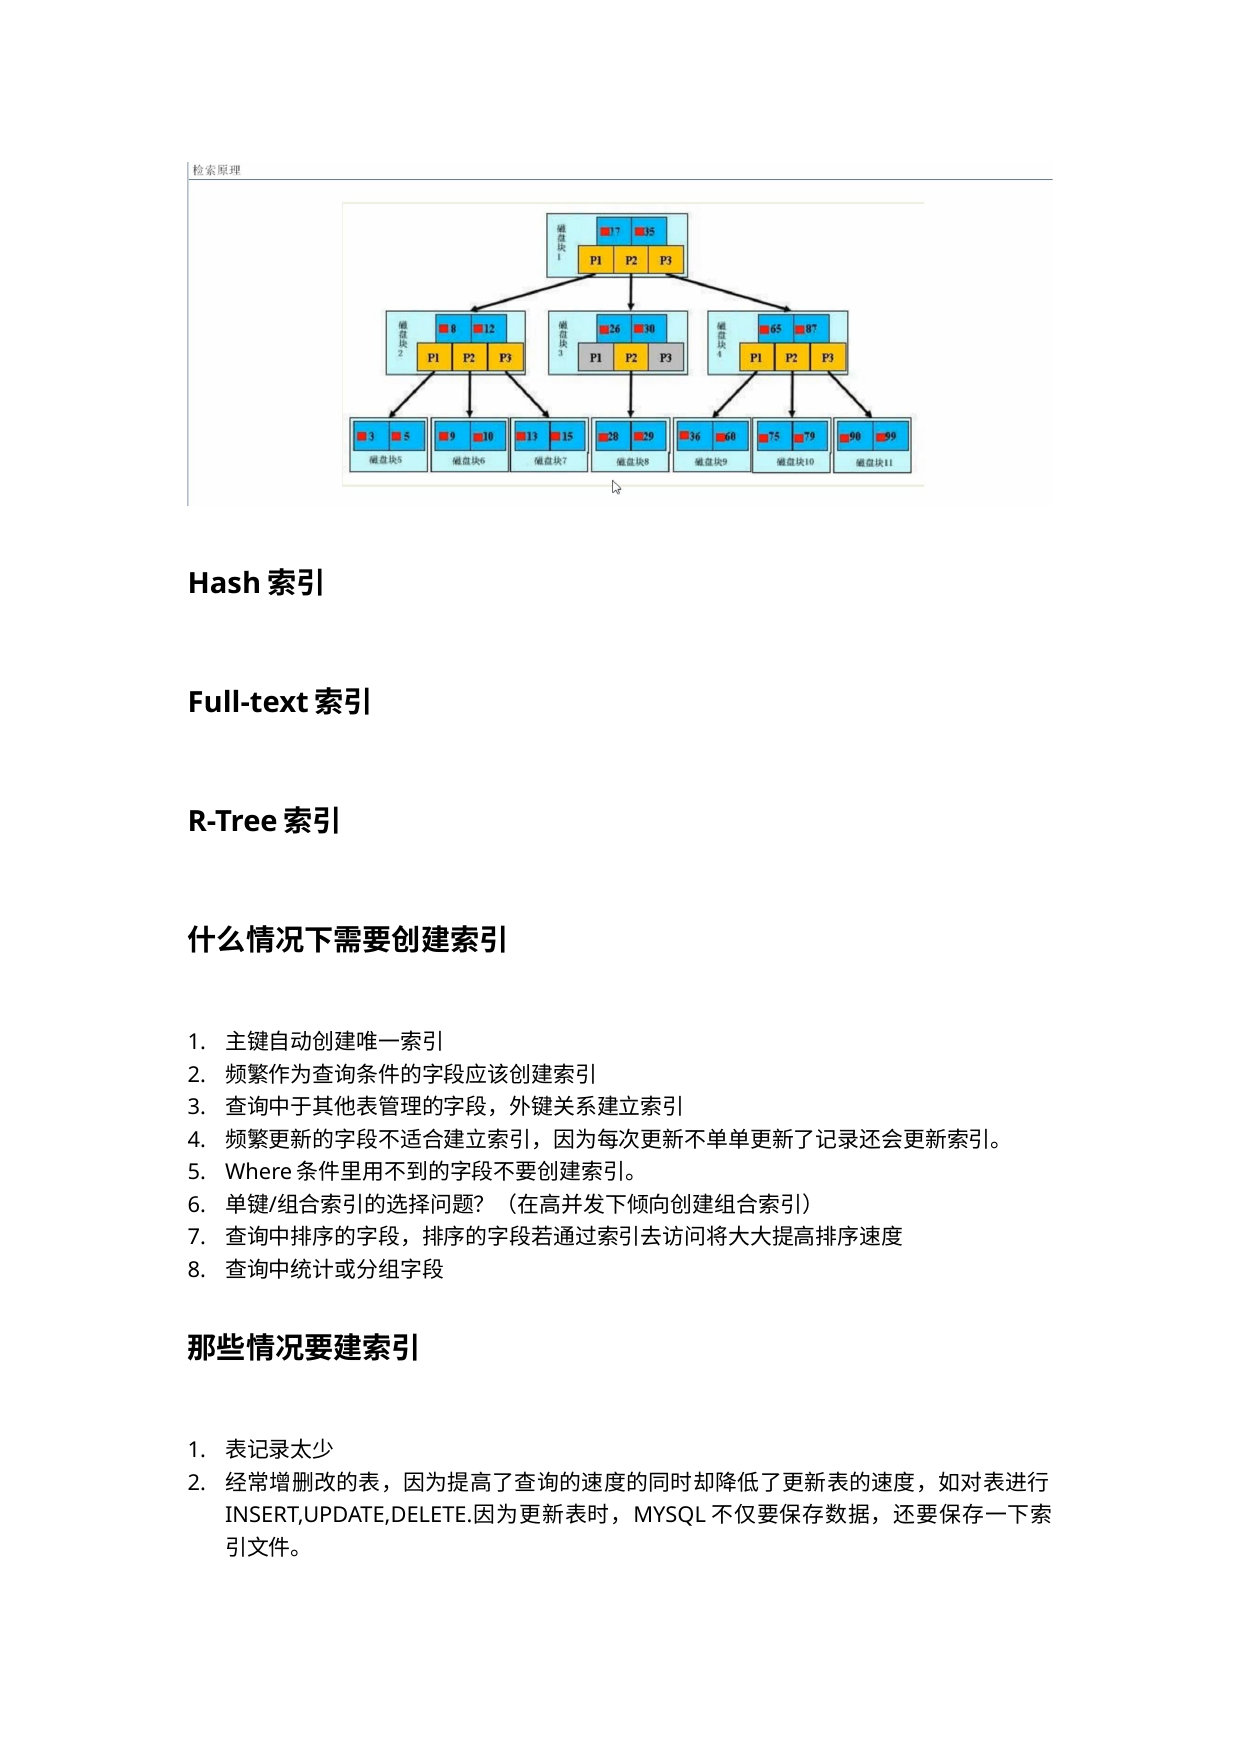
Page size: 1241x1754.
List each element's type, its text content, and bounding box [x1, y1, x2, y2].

list Where条件里用不到的字段不要创建索引。 [187, 1154, 1053, 1187]
list 频繁作为查询条件的字段应该创建索引 [187, 1057, 1053, 1089]
list 查询中统计或分组字段 [187, 1252, 1053, 1284]
list 查询中排序的字段，排序的字段若通过索引去访问将大大提高排序速度 [187, 1219, 1053, 1252]
picture [187, 162, 1053, 506]
list 主键自动创建唯一索引 [187, 1024, 1053, 1057]
list 表记录太少 [187, 1432, 1053, 1464]
subtitle Full-text索引 [187, 667, 1053, 732]
subtitle 那些情况要建索引 [187, 1313, 1053, 1378]
list 频繁更新的字段不适合建立索引，因为每次更新不单单更新了记录还会更新索引。 [187, 1122, 1053, 1154]
list 经常增删改的表，因为提高了查询的速度的同时却降低了更新表的速度，如对表进行INSERT,UPDATE,DELETE.因为更新表时，MYSQL不仅要保存数据，还要保存一下索引文件。 [187, 1464, 1053, 1562]
list 查询中于其他表管理的字段，外键关系建立索引 [187, 1089, 1053, 1122]
subtitle 什么情况下需要创建索引 [187, 905, 1053, 970]
list 单键/组合索引的选择问题？（在高并发下倾向创建组合索引） [187, 1187, 1053, 1219]
subtitle Hash索引 [187, 549, 1053, 614]
subtitle R-Tree索引 [187, 786, 1053, 851]
